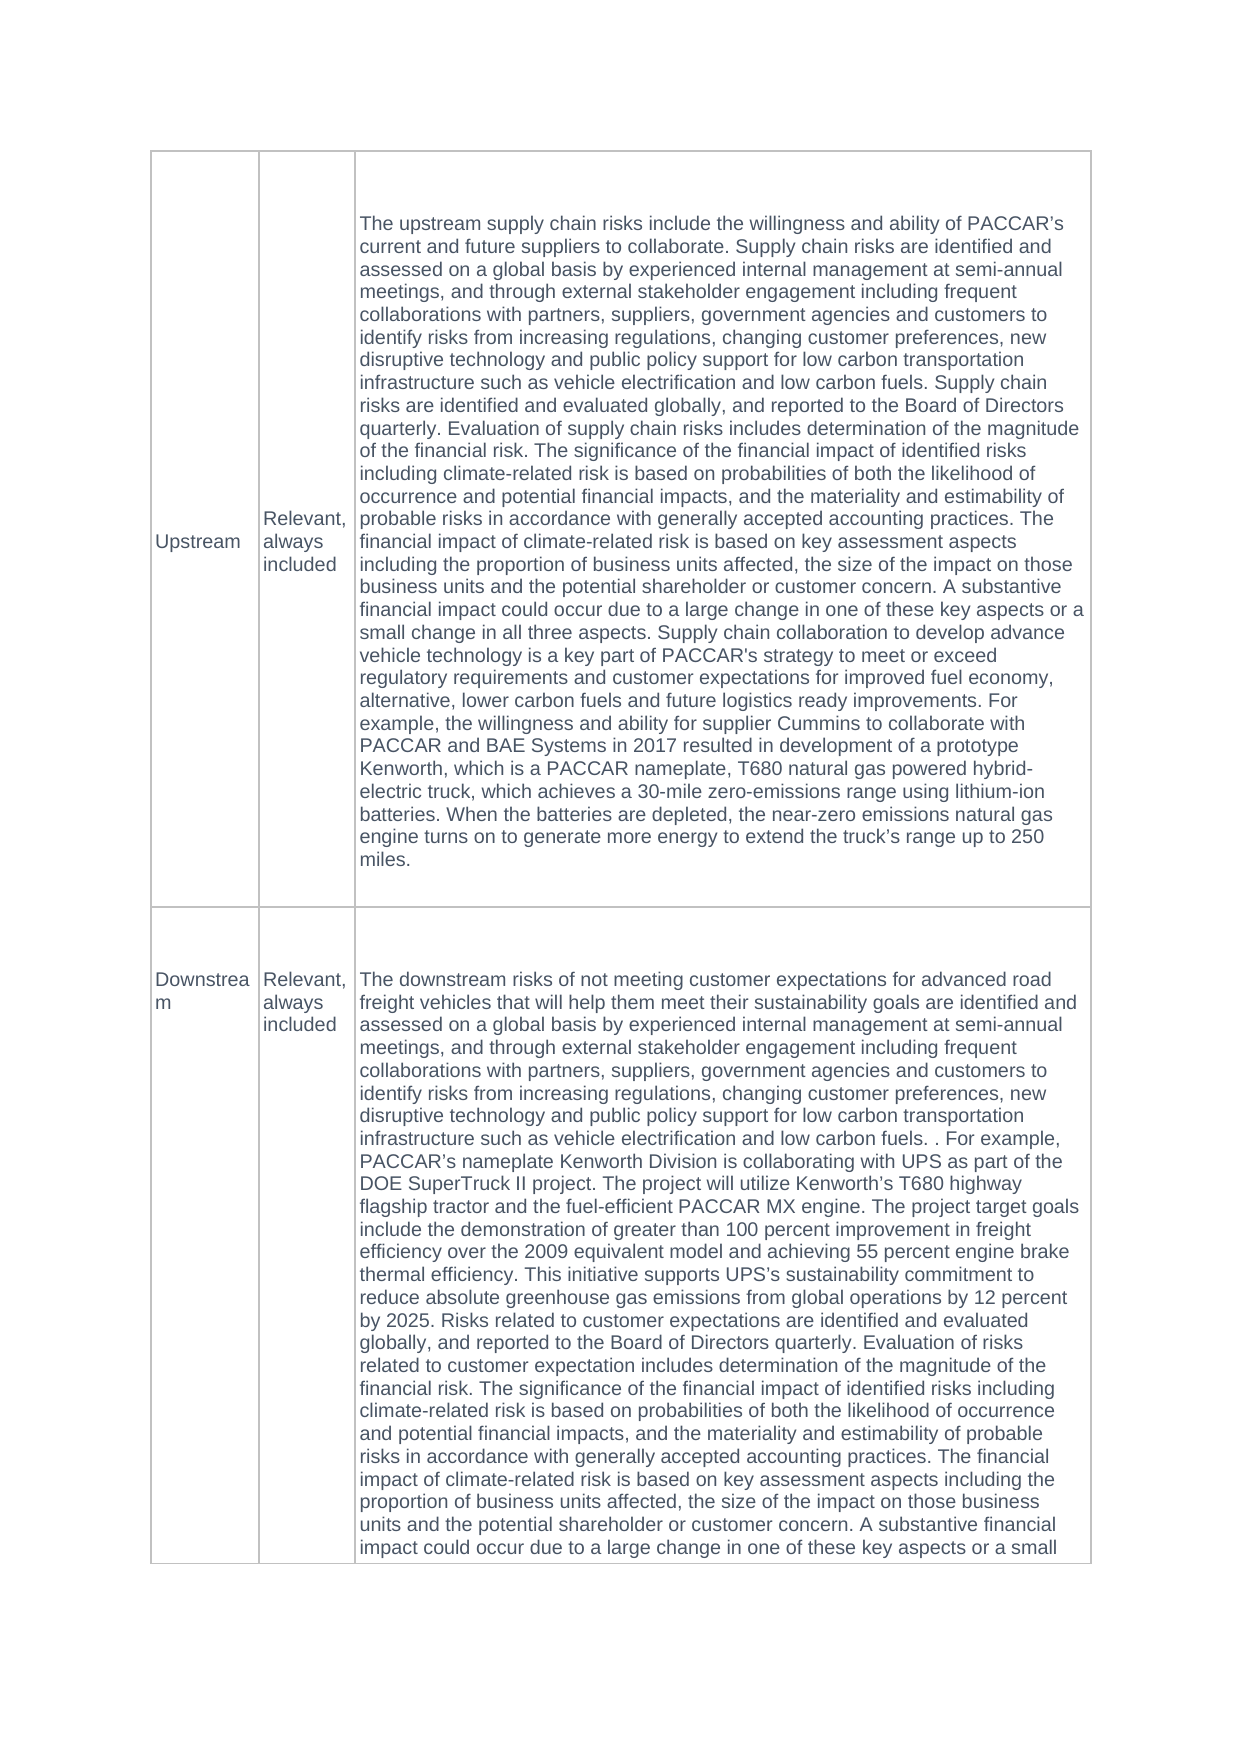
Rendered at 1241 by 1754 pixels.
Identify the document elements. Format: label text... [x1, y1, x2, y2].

table_cell Downstream [152, 908, 258, 1562]
table_cell The upstream supply chain risks include the willingness and ability of PACCAR’s current and future suppliers to collaborate. Supply chain risks are identified and assessed on a global basis by experienced internal management at semi-annual meetings, and through external stakeholder engagement including frequent collaborations with partners, suppliers, government agencies and customers to identify risks from increasing regulations, changing customer preferences, new disruptive technology and public policy support for low carbon transportation infrastructure such as vehicle electrification and low carbon fuels. Supply chain risks are identified and evaluated globally, and reported to the Board of Directors quarterly. Evaluation of supply chain risks includes determination of the magnitude of the financial risk. The significance of the financial impact of identified risks including climate-related risk is based on probabilities of both the likelihood of occurrence and potential financial impacts, and the materiality and estimability of probable risks in accordance with generally accepted accounting practices. The financial impact of climate-related risk is based on key assessment aspects including the proportion of business units affected, the size of the impact on those business units and the potential shareholder or customer concern. A substantive financial impact could occur due to a large change in one of these key aspects or a small change in all three aspects. Supply chain collaboration to develop advance vehicle technology is a key part of PACCAR's strategy to meet or exceed regulatory requirements and customer expectations for improved fuel economy, alternative, lower carbon fuels and future logistics ready improvements. For example, the willingness and ability for supplier Cummins to collaborate with PACCAR and BAE Systems in 2017 resulted in development of a prototype Kenworth, which is a PACCAR nameplate, T680 natural gas powered hybrid-electric truck, which achieves a 30-mile zero-emissions range using lithium-ion batteries. When the batteries are depleted, the near-zero emissions natural gas engine turns on to generate more energy to extend the truck’s range up to 250 miles. [356, 152, 1090, 906]
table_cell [356, 908, 1090, 1562]
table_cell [260, 908, 354, 1562]
table_cell Upstream [152, 152, 258, 906]
table_cell Relevant, always included [260, 152, 354, 906]
